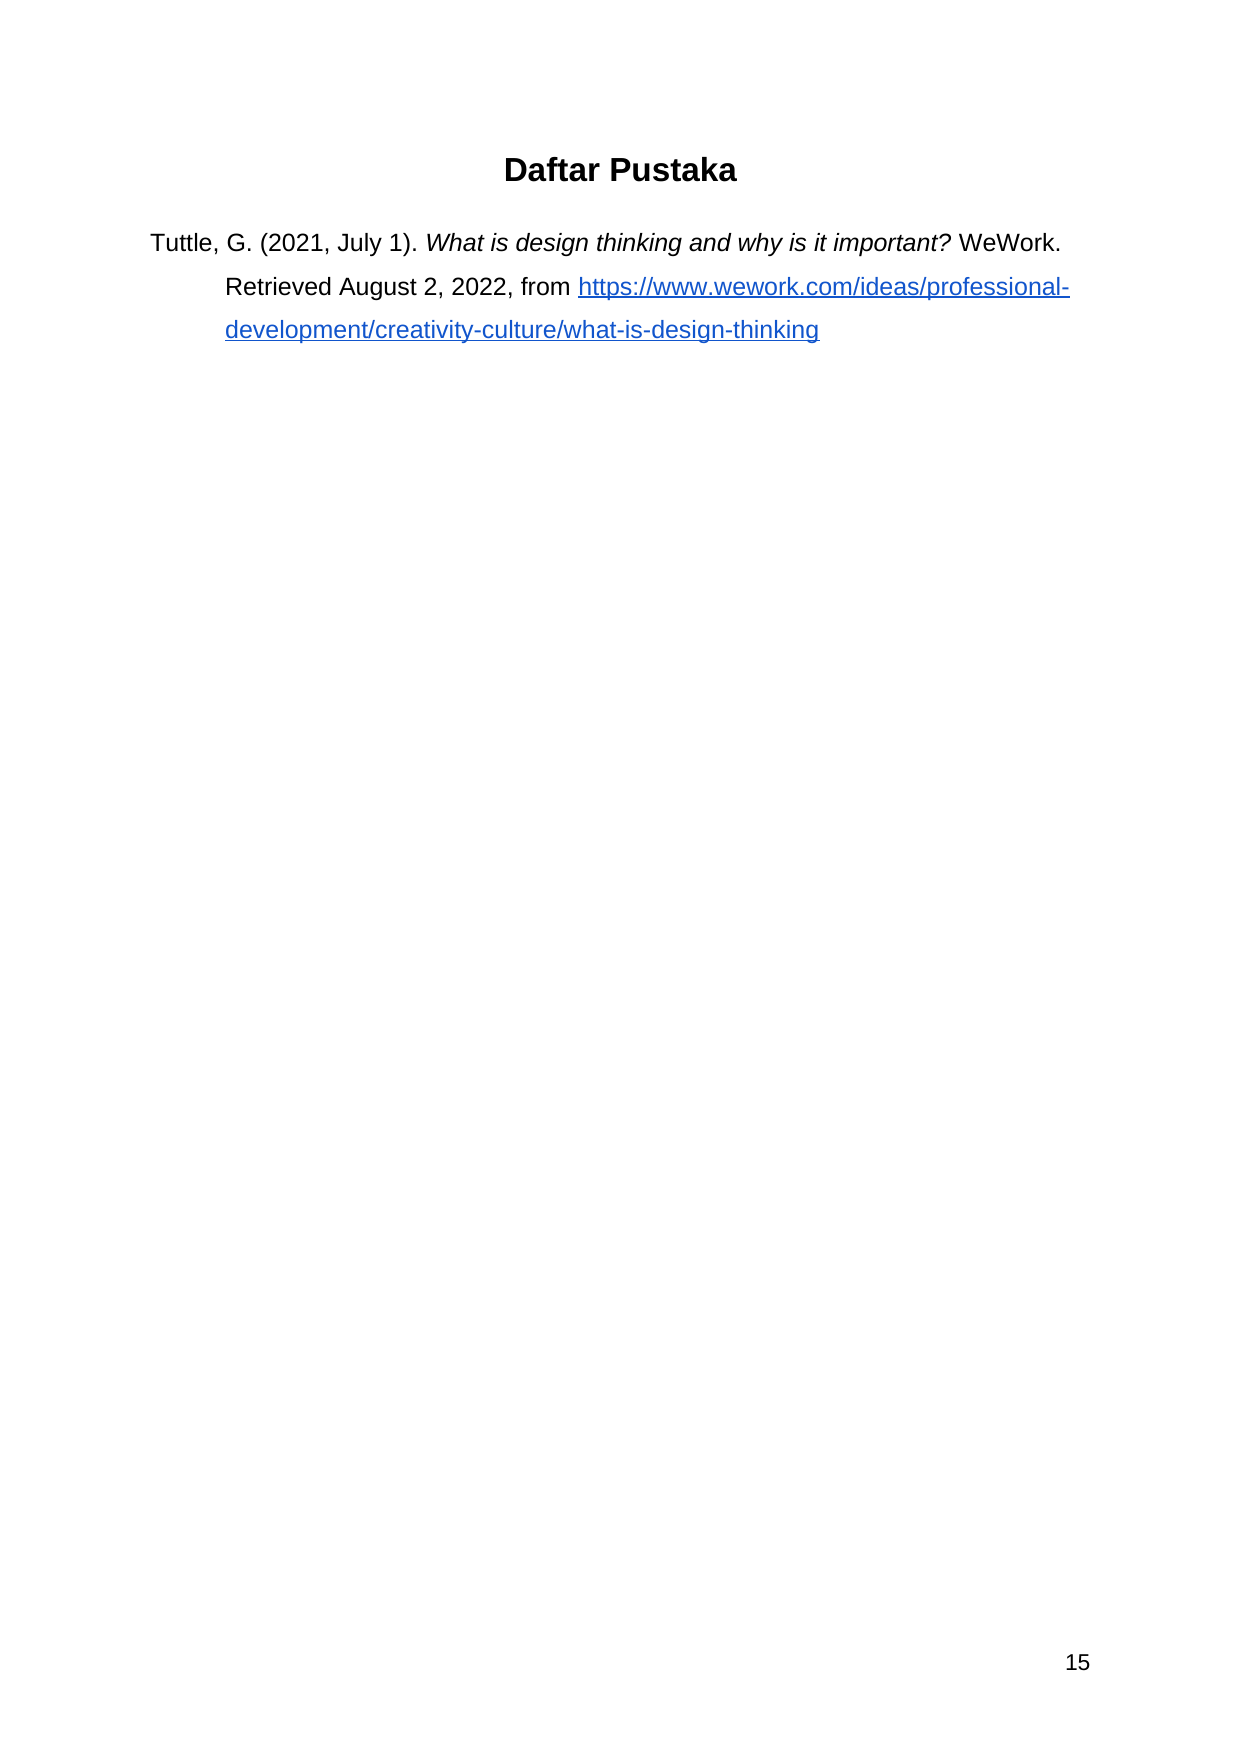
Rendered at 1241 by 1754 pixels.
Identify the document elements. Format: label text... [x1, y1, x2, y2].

subtitle Daftar Pustaka [150, 150, 1090, 188]
text Tuttle, G. (2021, July 1). What is design thinking and why is it important? WeWork. Retrieved August 2, 2022, from https://www.wework.com/ideas/professional-development/creativity-culture/what-is-design-thinking [150, 228, 1090, 343]
